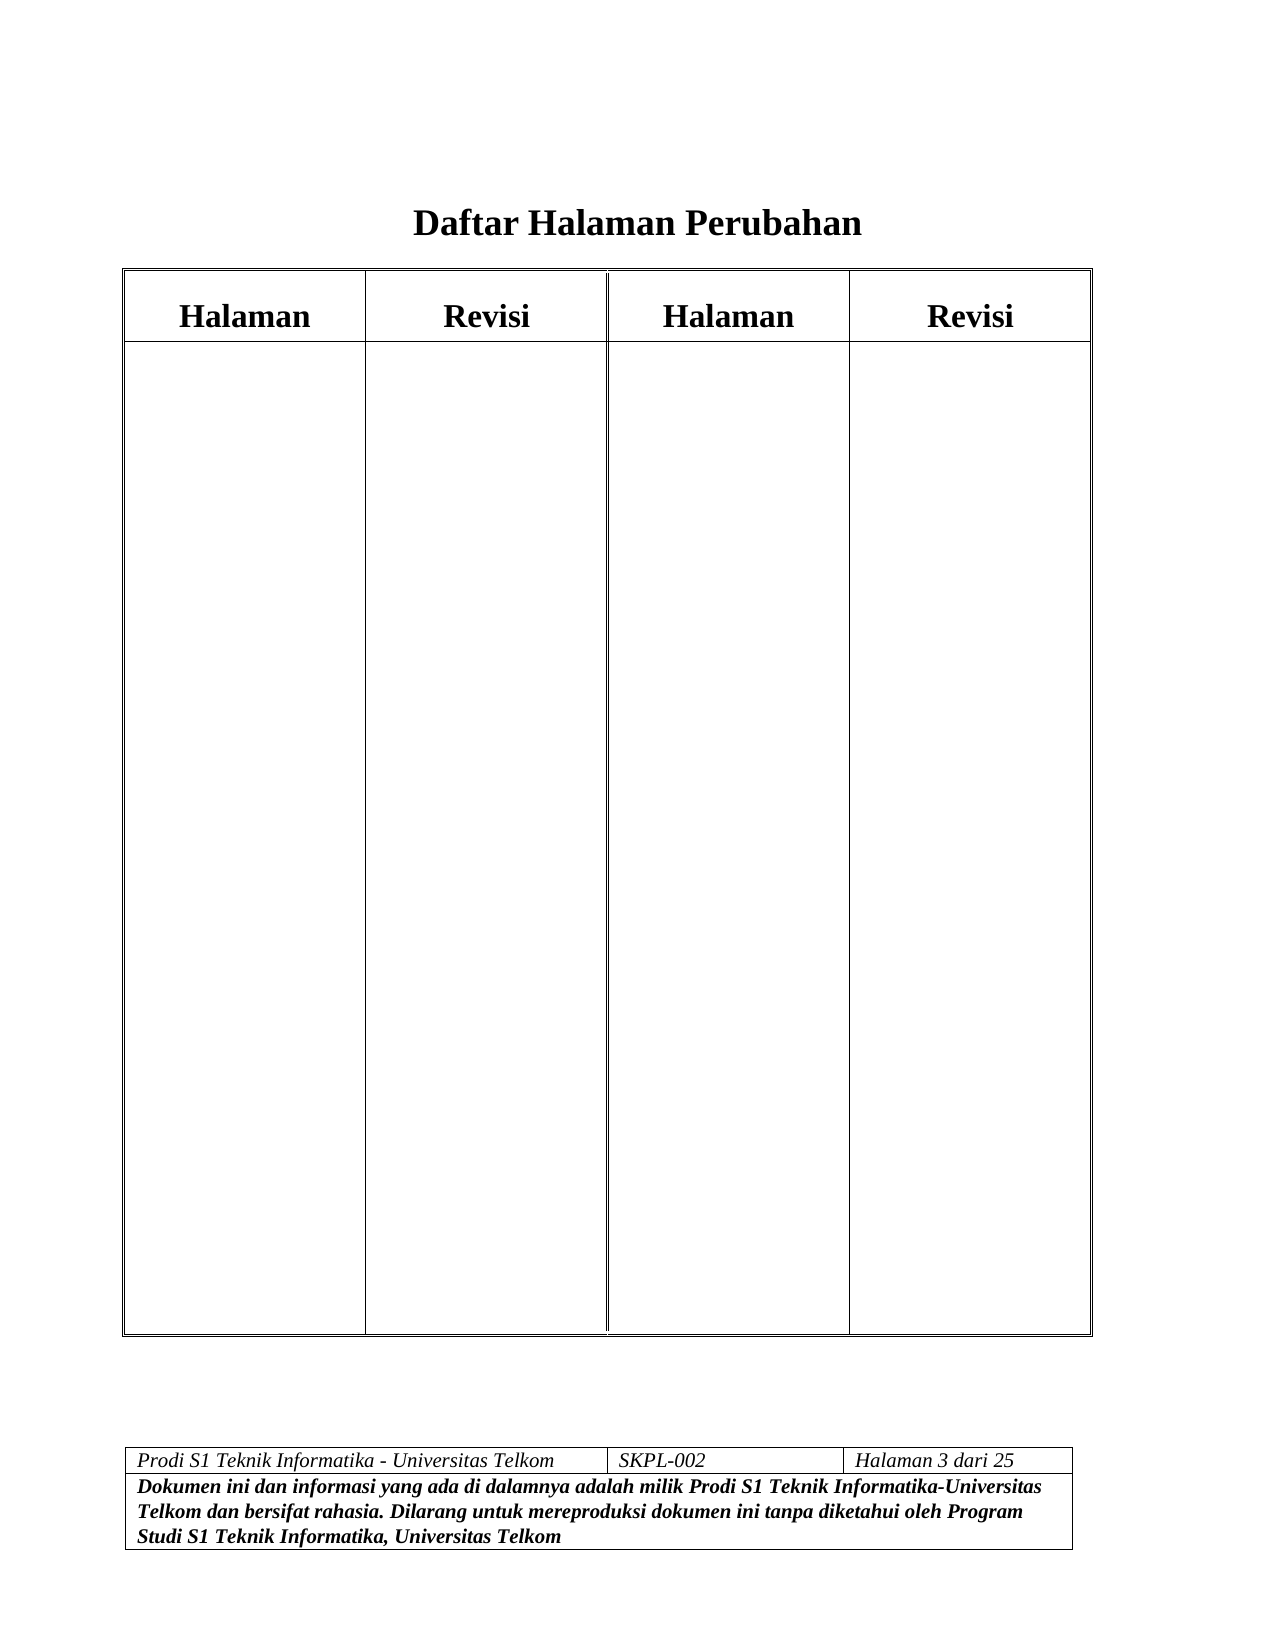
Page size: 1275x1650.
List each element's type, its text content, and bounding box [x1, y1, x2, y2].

table_header Revisi [366, 271, 607, 341]
table_cell [366, 342, 607, 1333]
table_cell [125, 342, 365, 1333]
table_header Halaman [608, 271, 849, 341]
table_cell [608, 342, 849, 1333]
table_header Halaman [125, 271, 365, 341]
table_cell [850, 342, 1090, 1333]
subtitle Daftar Halaman Perubahan [135, 200, 1140, 243]
table_header Revisi [850, 271, 1090, 341]
